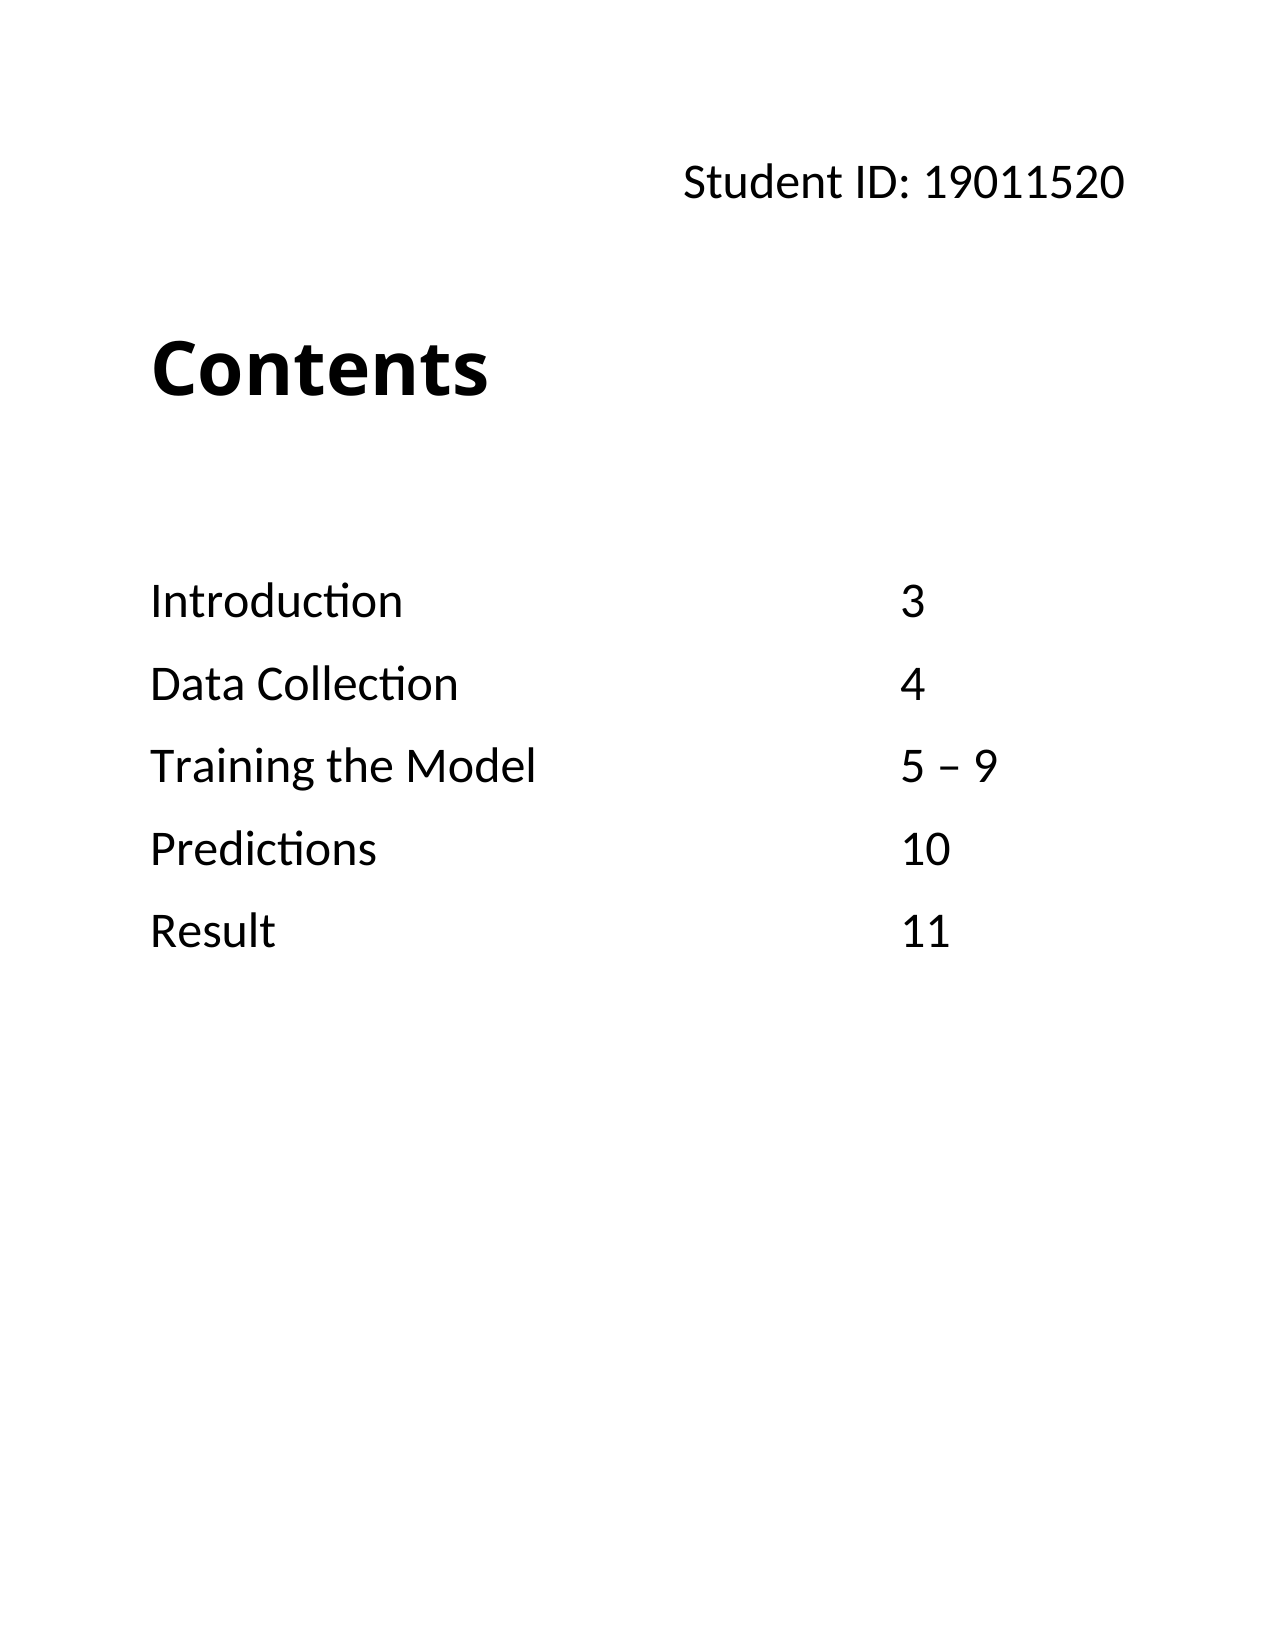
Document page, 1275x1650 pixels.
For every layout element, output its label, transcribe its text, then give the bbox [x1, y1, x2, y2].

text Result 11 [150, 899, 1125, 960]
text Introduction 3 [150, 569, 1125, 630]
text Contents [150, 315, 1125, 417]
text Training the Model 5 – 9 [150, 734, 1125, 795]
text Student ID: 19011520 [150, 150, 1125, 211]
text Data Collection 4 [150, 651, 1125, 712]
text Predictions 10 [150, 816, 1125, 877]
